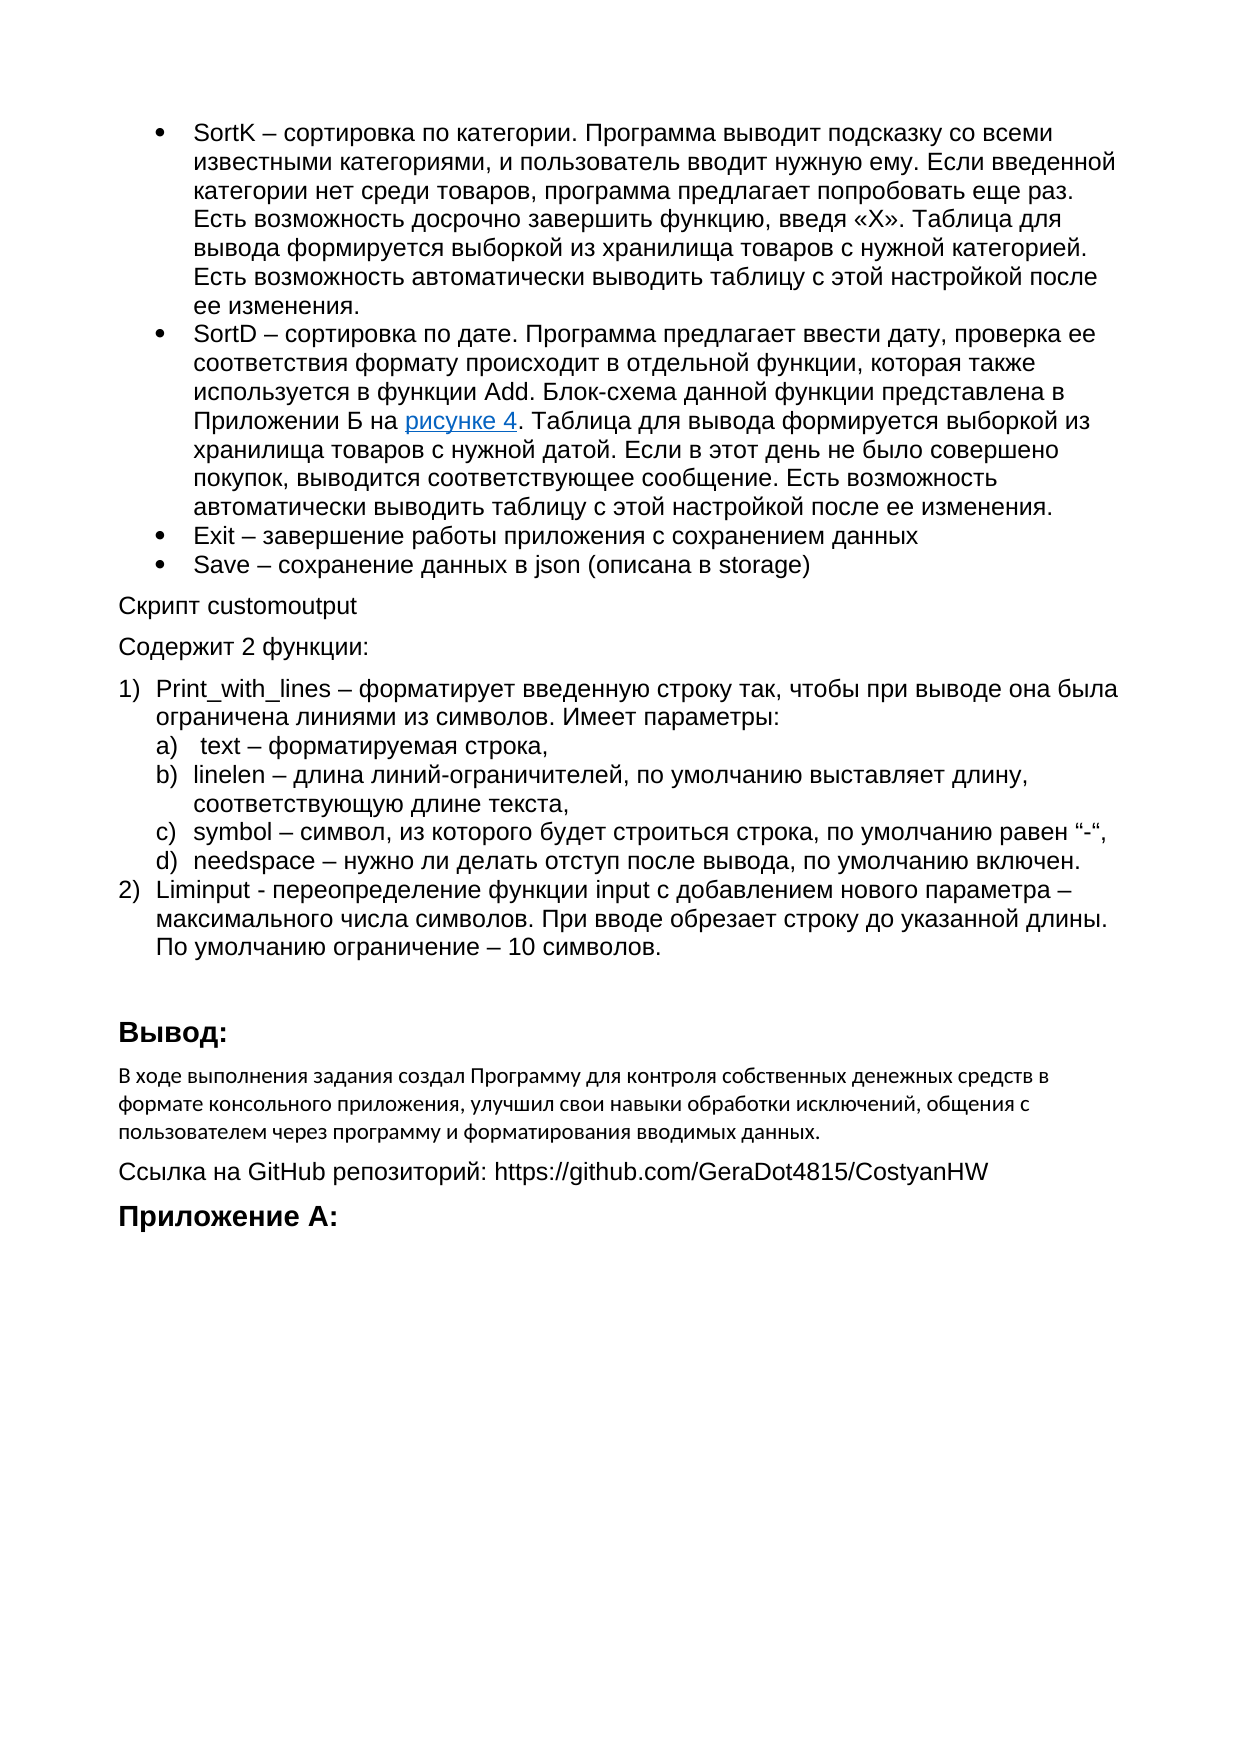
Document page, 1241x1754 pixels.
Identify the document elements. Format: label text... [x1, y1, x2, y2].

list Save – сохранение данных в json (описана в storage) [156, 550, 1122, 578]
text Приложение А: [118, 1199, 1122, 1232]
text Скрипт customoutput [118, 591, 1122, 620]
list Liminput - переопределение функции input с добавлением нового параметра – максимального числа символов. При вводе обрезает строку до указанной длины. По умолчанию ограничение – 10 символов. [118, 875, 1122, 961]
list SortD – сортировка по дате. Программа предлагает ввести дату, проверка ее соответствия формату происходит в отдельной функции, которая также используется в функции Add. Блок-схема данной функции представлена в Приложении Б на рисунке 4. Таблица для вывода формируется выборкой из хранилища товаров с нужной датой. Если в этот день не было совершено покупок, выводится соответствующее сообщение. Есть возможность автоматически выводить таблицу с этой настройкой после ее изменения. [156, 319, 1122, 521]
list needspace – нужно ли делать отступ после вывода, по умолчанию включен. [156, 846, 1122, 875]
list text – форматируемая строка, [156, 731, 1122, 760]
list symbol – символ, из которого будет строиться строка, по умолчанию равен “-“, [156, 817, 1122, 846]
text Содержит 2 функции: [118, 632, 1122, 661]
list Exit – завершение работы приложения с сохранением данных [156, 521, 1122, 550]
text Вывод: [118, 1015, 1122, 1048]
list Print_with_lines – форматирует введенную строку так, чтобы при выводе она была ограничена линиями из символов. Имеет параметры: [118, 673, 1122, 731]
list linelen – длина линий-ограничителей, по умолчанию выставляет длину, соответствующую длине текста, [156, 760, 1122, 817]
